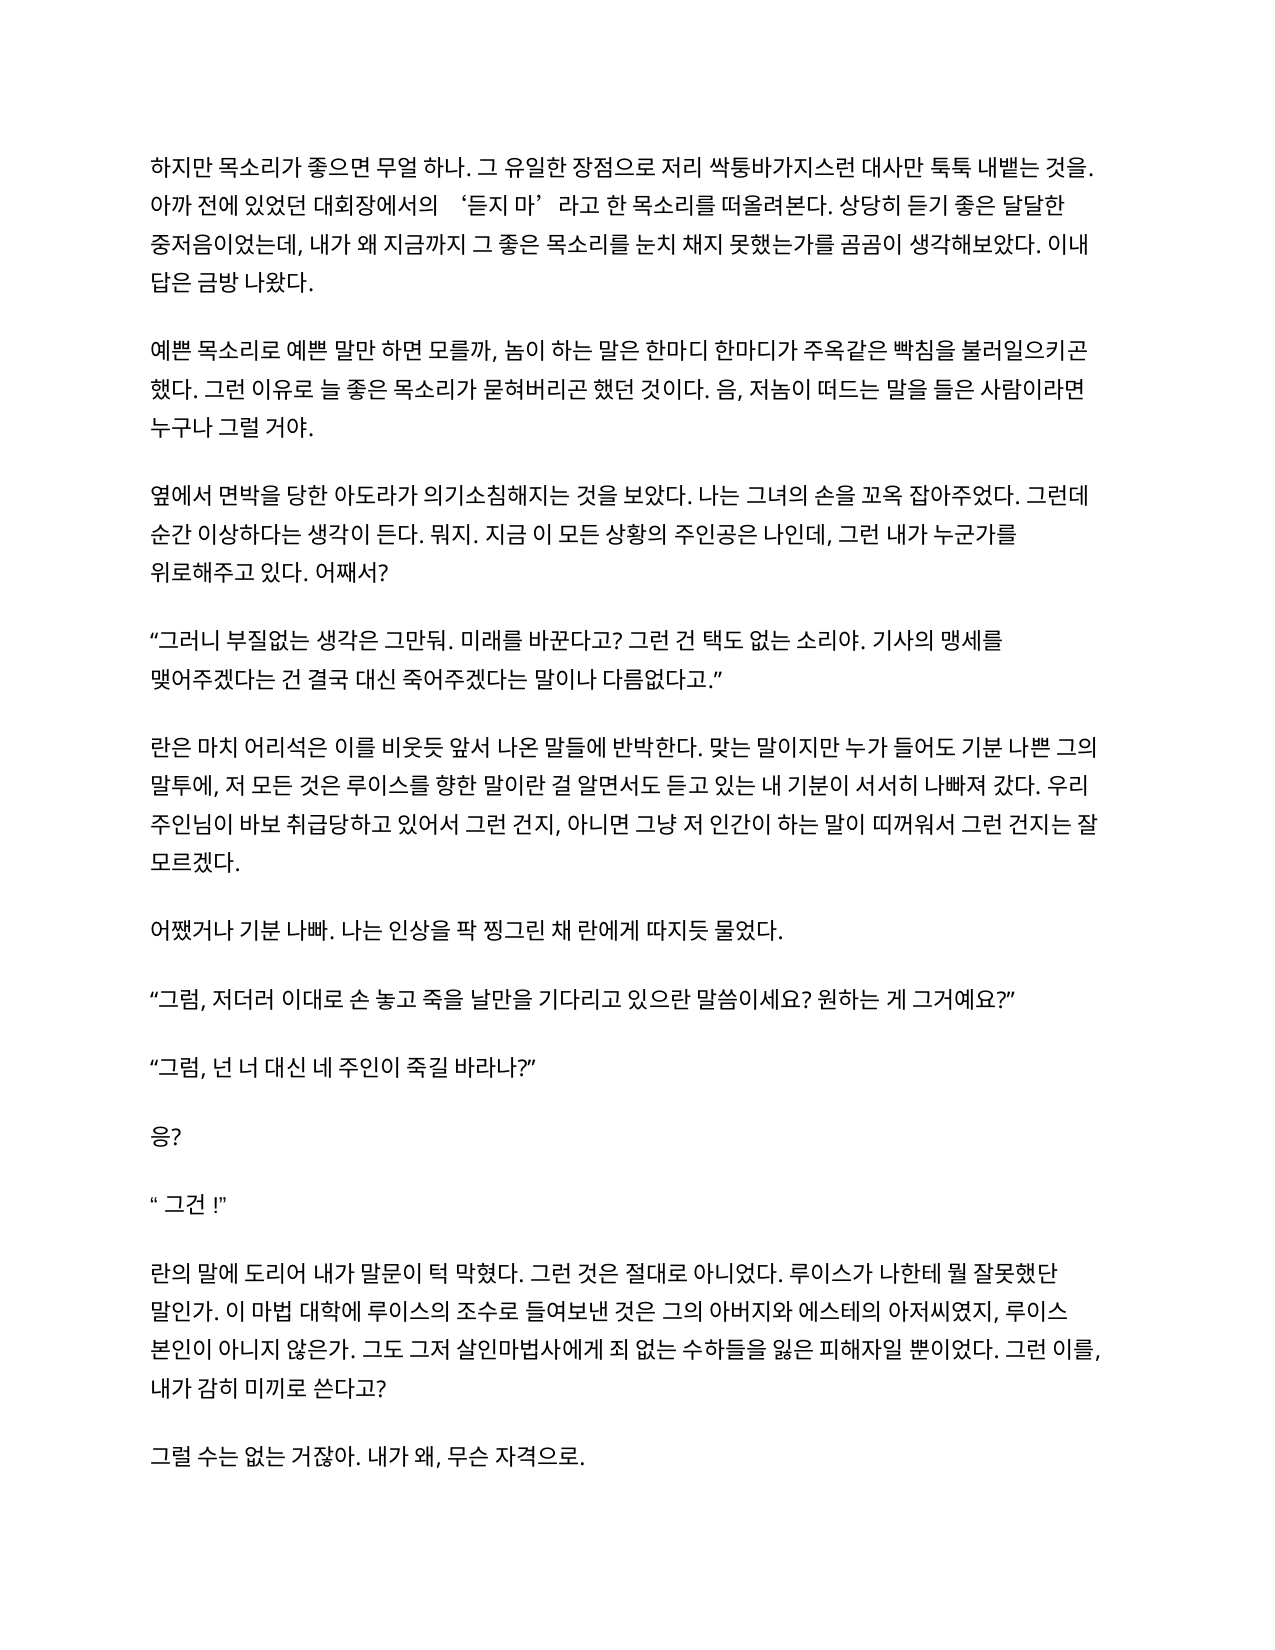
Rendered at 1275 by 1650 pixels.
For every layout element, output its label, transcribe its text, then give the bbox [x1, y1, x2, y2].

text “그럼, 저더러 이대로 손 놓고 죽을 날만을 기다리고 있으란 말씀이세요? 원하는 게 그거예요?” [150, 982, 1125, 1015]
text “ 그건 !” [150, 1187, 1125, 1221]
text 그럴 수는 없는 거잖아. 내가 왜, 무슨 자격으로. [150, 1439, 1125, 1472]
text 어쨌거나 기분 나빠. 나는 인상을 팍 찡그린 채 란에게 따지듯 물었다. [150, 913, 1125, 947]
text 응? [150, 1119, 1125, 1152]
text 란은 마치 어리석은 이를 비웃듯 앞서 나온 말들에 반박한다. 맞는 말이지만 누가 들어도 기분 나쁜 그의 말투에, 저 모든 것은 루이스를 향한 말이란 걸 알면서도 듣고 있는 내 기분이 서서히 나빠져 갔다. 우리 주인님이 바보 취급당하고 있어서 그런 건지, 아니면 그냥 저 인간이 하는 말이 띠꺼워서 그런 건지는 잘 모르겠다. [150, 730, 1125, 878]
text “그럼, 넌 너 대신 네 주인이 죽길 바라나?” [150, 1050, 1125, 1084]
text 하지만 목소리가 좋으면 무얼 하나. 그 유일한 장점으로 저리 싹퉁바가지스런 대사만 툭툭 내뱉는 것을. 아까 전에 있었던 대회장에서의 ‘듣지 마’라고 한 목소리를 떠올려본다. 상당히 듣기 좋은 달달한 중저음이었는데, 내가 왜 지금까지 그 좋은 목소리를 눈치 채지 못했는가를 곰곰이 생각해보았다. 이내 답은 금방 나왔다. [150, 150, 1125, 298]
text “그러니 부질없는 생각은 그만둬. 미래를 바꾼다고? 그런 건 택도 없는 소리야. 기사의 맹세를 맺어주겠다는 건 결국 대신 죽어주겠다는 말이나 다름없다고.” [150, 623, 1125, 695]
text 옆에서 면박을 당한 아도라가 의기소침해지는 것을 보았다. 나는 그녀의 손을 꼬옥 잡아주었다. 그런데 순간 이상하다는 생각이 든다. 뭐지. 지금 이 모든 상황의 주인공은 나인데, 그런 내가 누군가를 위로해주고 있다. 어째서? [150, 478, 1125, 588]
text 란의 말에 도리어 내가 말문이 턱 막혔다. 그런 것은 절대로 아니었다. 루이스가 나한테 뭘 잘못했단 말인가. 이 마법 대학에 루이스의 조수로 들여보낸 것은 그의 아버지와 에스테의 아저씨였지, 루이스 본인이 아니지 않은가. 그도 그저 살인마법사에게 죄 없는 수하들을 잃은 피해자일 뿐이었다. 그런 이를, 내가 감히 미끼로 쓴다고? [150, 1256, 1125, 1404]
text 예쁜 목소리로 예쁜 말만 하면 모를까, 놈이 하는 말은 한마디 한마디가 주옥같은 빡침을 불러일으키곤 했다. 그런 이유로 늘 좋은 목소리가 묻혀버리곤 했던 것이다. 음, 저놈이 떠드는 말을 들은 사람이라면 누구나 그럴 거야. [150, 333, 1125, 443]
